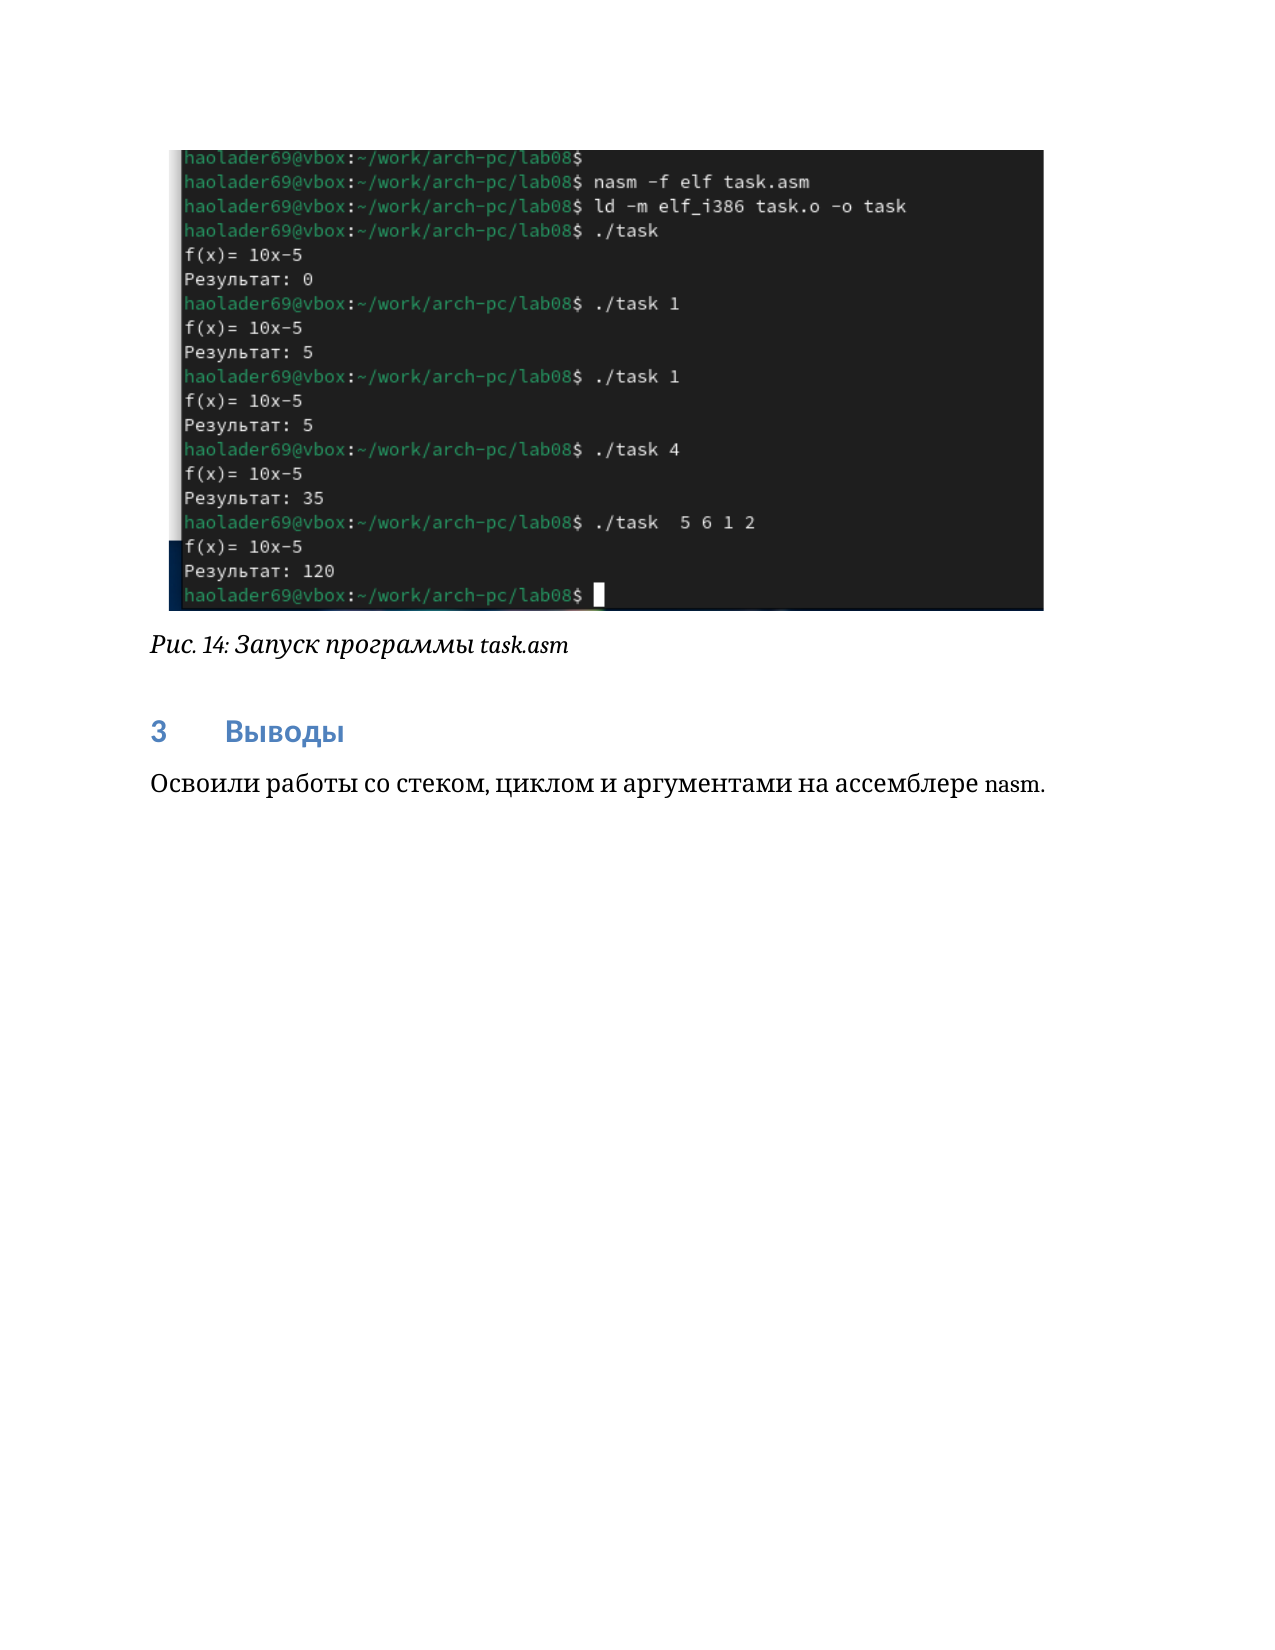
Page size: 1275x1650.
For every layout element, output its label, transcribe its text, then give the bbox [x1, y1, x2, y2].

text Освоили работы со стеком, циклом и аргументами на ассемблере nasm. [150, 769, 1125, 798]
subtitle 3 Выводы [150, 710, 1125, 751]
text Рис. 14: Запуск программы task.asm [150, 631, 1125, 660]
picture [168, 150, 1044, 611]
